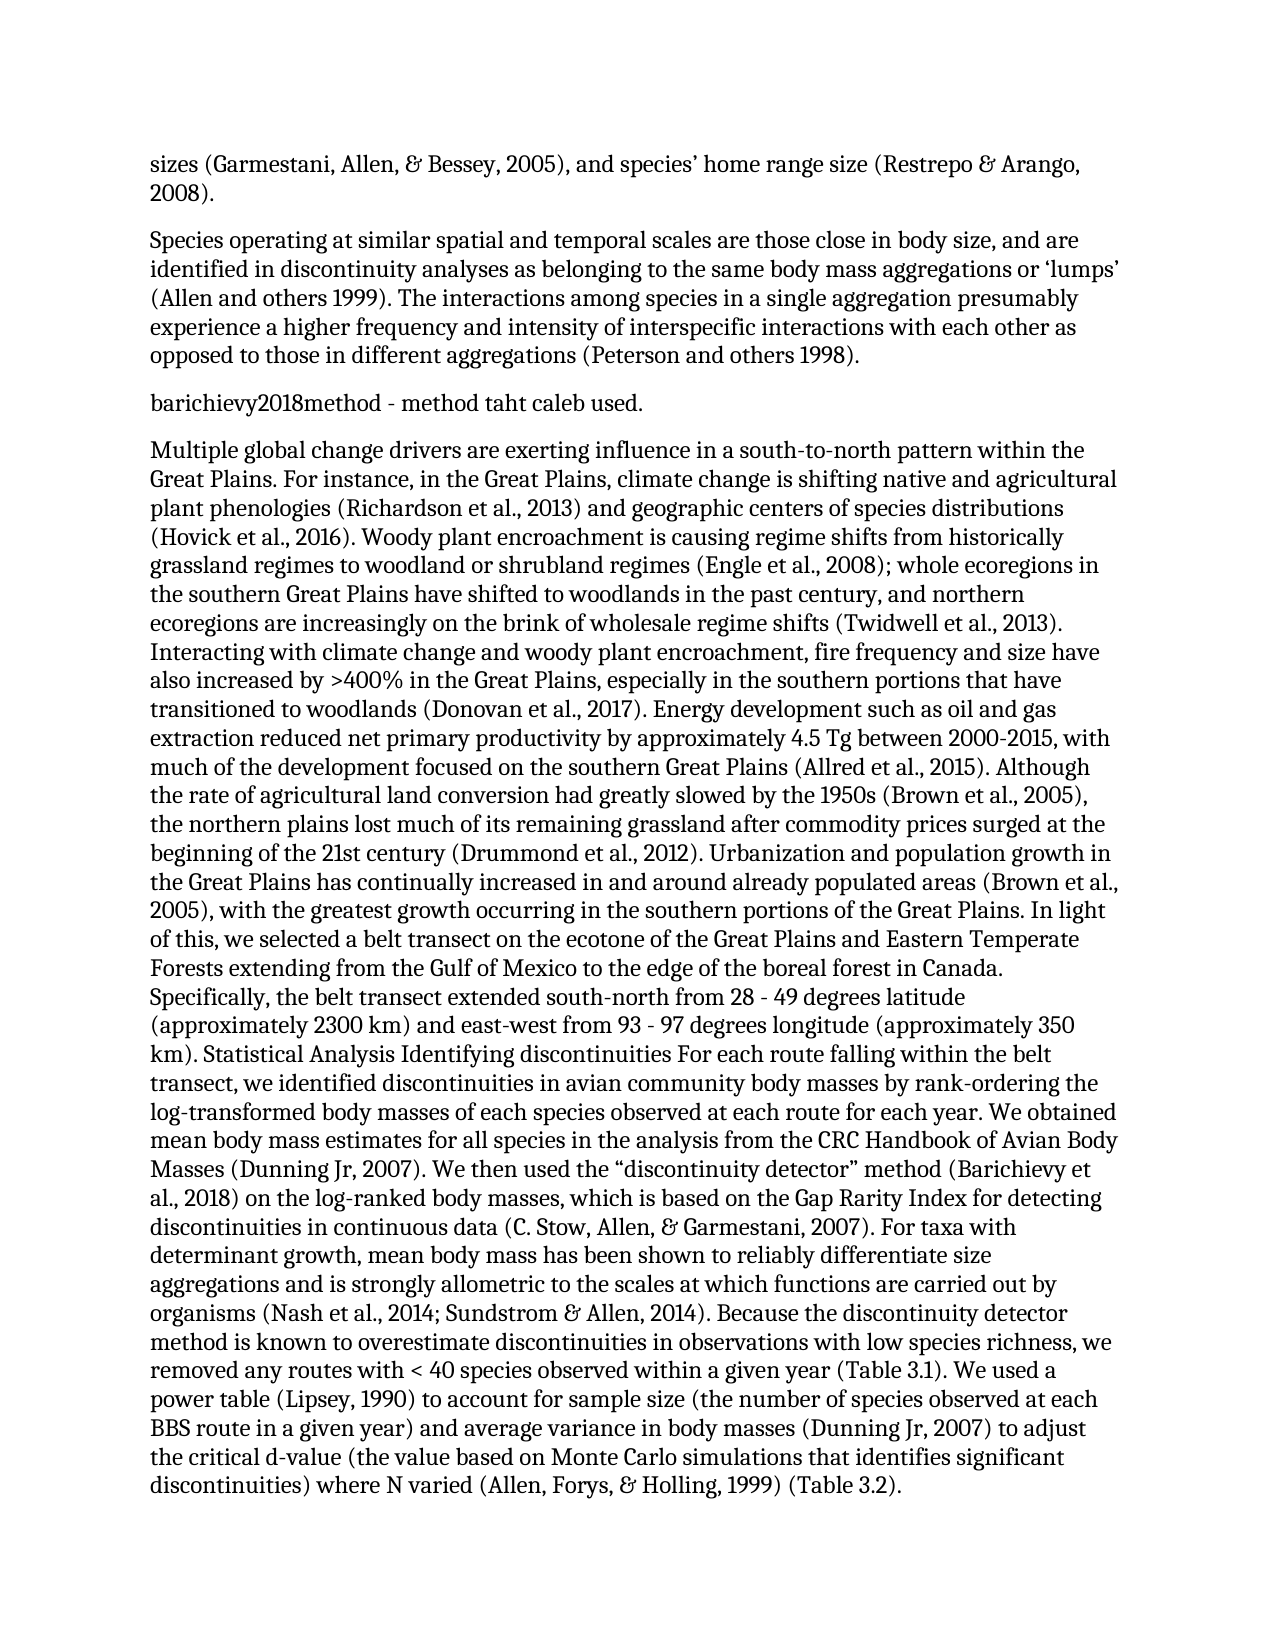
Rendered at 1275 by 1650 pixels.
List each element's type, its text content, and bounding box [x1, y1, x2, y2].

text barichievy2018method - method taht caleb used. [150, 389, 1125, 417]
text Multiple global change drivers are exerting influence in a south-to-north pattern within the Great Plains. For instance, in the Great Plains, climate change is shifting native and agricultural plant phenologies (Richardson et al., 2013) and geographic centers of species distributions (Hovick et al., 2016). Woody plant encroachment is causing regime shifts from historically grassland regimes to woodland or shrubland regimes (Engle et al., 2008); whole ecoregions in the southern Great Plains have shifted to woodlands in the past century, and northern ecoregions are increasingly on the brink of wholesale regime shifts (Twidwell et al., 2013). Interacting with climate change and woody plant encroachment, fire frequency and size have also increased by >400% in the Great Plains, especially in the southern portions that have transitioned to woodlands (Donovan et al., 2017). Energy development such as oil and gas extraction reduced net primary productivity by approximately 4.5 Tg between 2000-2015, with much of the development focused on the southern Great Plains (Allred et al., 2015). Although the rate of agricultural land conversion had greatly slowed by the 1950s (Brown et al., 2005), the northern plains lost much of its remaining grassland after commodity prices surged at the beginning of the 21st century (Drummond et al., 2012). Urbanization and population growth in the Great Plains has continually increased in and around already populated areas (Brown et al., 2005), with the greatest growth occurring in the southern portions of the Great Plains. In light of this, we selected a belt transect on the ecotone of the Great Plains and Eastern Temperate Forests extending from the Gulf of Mexico to the edge of the boreal forest in Canada. Specifically, the belt transect extended south-north from 28 - 49 degrees latitude (approximately 2300 km) and east-west from 93 - 97 degrees longitude (approximately 350 km). Statistical Analysis Identifying discontinuities For each route falling within the belt transect, we identified discontinuities in avian community body masses by rank-ordering the log-transformed body masses of each species observed at each route for each year. We obtained mean body mass estimates for all species in the analysis from the CRC Handbook of Avian Body Masses (Dunning Jr, 2007). We then used the “discontinuity detector” method (Barichievy et al., 2018) on the log-ranked body masses, which is based on the Gap Rarity Index for detecting discontinuities in continuous data (C. Stow, Allen, & Garmestani, 2007). For taxa with determinant growth, mean body mass has been shown to reliably differentiate size aggregations and is strongly allometric to the scales at which functions are carried out by organisms (Nash et al., 2014; Sundstrom & Allen, 2014). Because the discontinuity detector method is known to overestimate discontinuities in observations with low species richness, we removed any routes with < 40 species observed within a given year (Table 3.1). We used a power table (Lipsey, 1990) to account for sample size (the number of species observed at each BBS route in a given year) and average variance in body masses (Dunning Jr, 2007) to adjust the critical d-value (the value based on Monte Carlo simulations that identifies significant discontinuities) where N varied (Allen, Forys, & Holling, 1999) (Table 3.2). [150, 436, 1125, 1500]
text Species operating at similar spatial and temporal scales are those close in body size, and are identified in discontinuity analyses as belonging to the same body mass aggregations or ‘lumps’ (Allen and others 1999). The interactions among species in a single aggregation presumably experience a higher frequency and intensity of interspecific interactions with each other as opposed to those in different aggregations (Peterson and others 1998). [150, 226, 1125, 370]
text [150, 150, 1125, 207]
